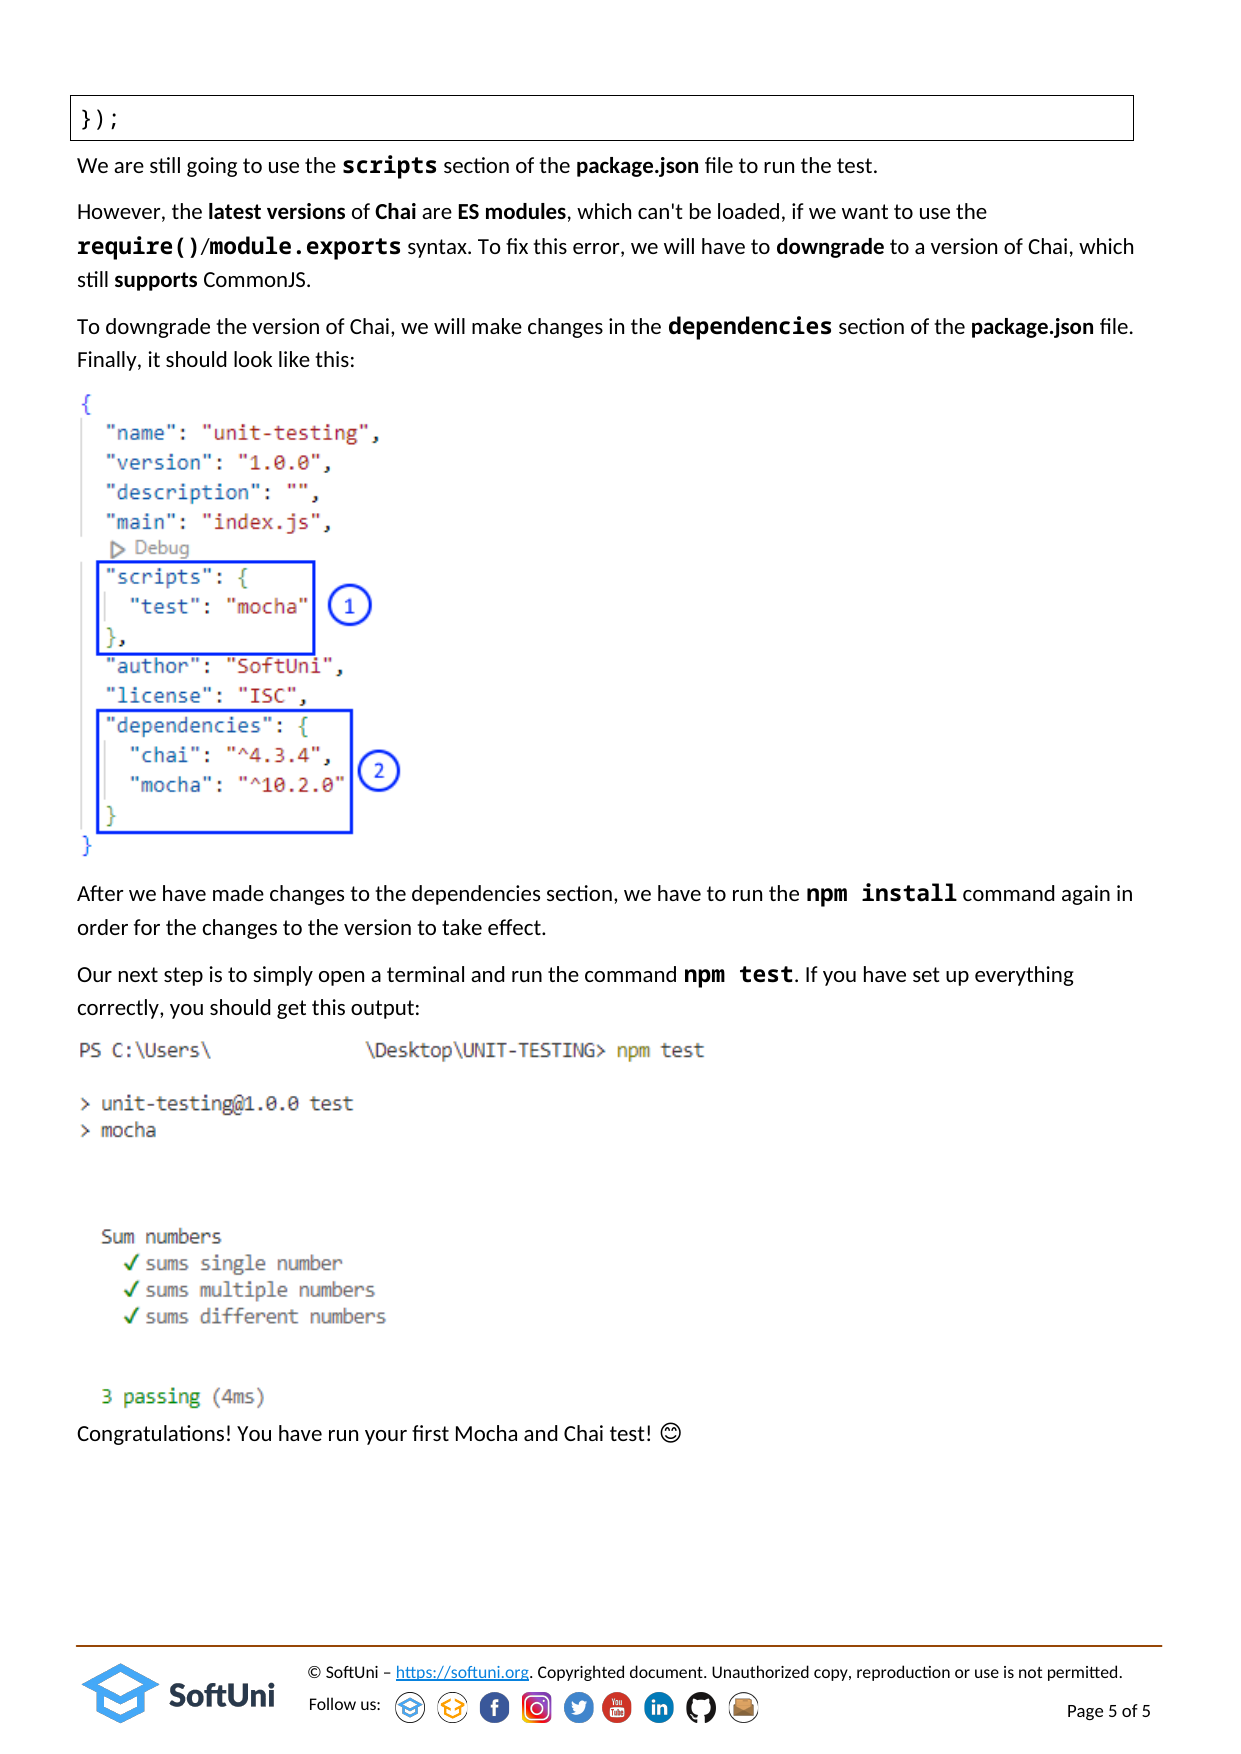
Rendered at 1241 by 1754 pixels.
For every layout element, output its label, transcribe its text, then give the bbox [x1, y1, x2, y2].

picture [395, 1692, 425, 1723]
picture [686, 1692, 716, 1723]
text We are still going to use the scripts section of the package.json file to run the test. [77, 149, 1163, 180]
picture [76, 390, 405, 861]
picture [644, 1692, 653, 1701]
picture [644, 1714, 653, 1723]
text However, the latest versions of Chai are ES modules, which can't be loaded, if we want to use the require()/module.exports syntax. To fix this error, we will have to downgrade to a version of Chai, which still supports CommonJS. [77, 197, 1163, 293]
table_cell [71, 96, 1133, 139]
text After we have made changes to the dependencies section, we have to run the npm install command again in order for the changes to the version to take effect. [77, 877, 1163, 941]
picture [522, 1692, 552, 1723]
picture [76, 1037, 709, 1413]
picture [602, 1692, 632, 1723]
picture [728, 1692, 759, 1723]
text Our next step is to simply open a terminal and run the command npm test. If you have set up everything correctly, you should get this output: [77, 957, 1163, 1021]
picture [437, 1692, 468, 1723]
picture [479, 1692, 510, 1723]
picture [564, 1692, 594, 1723]
text To downgrade the version of Chai, we will make changes in the dependencies section of the package.json file. Finally, it should look like this: [77, 310, 1163, 374]
picture [658, 1705, 667, 1714]
picture [665, 1692, 674, 1701]
picture [75, 1658, 281, 1729]
picture [665, 1714, 674, 1723]
